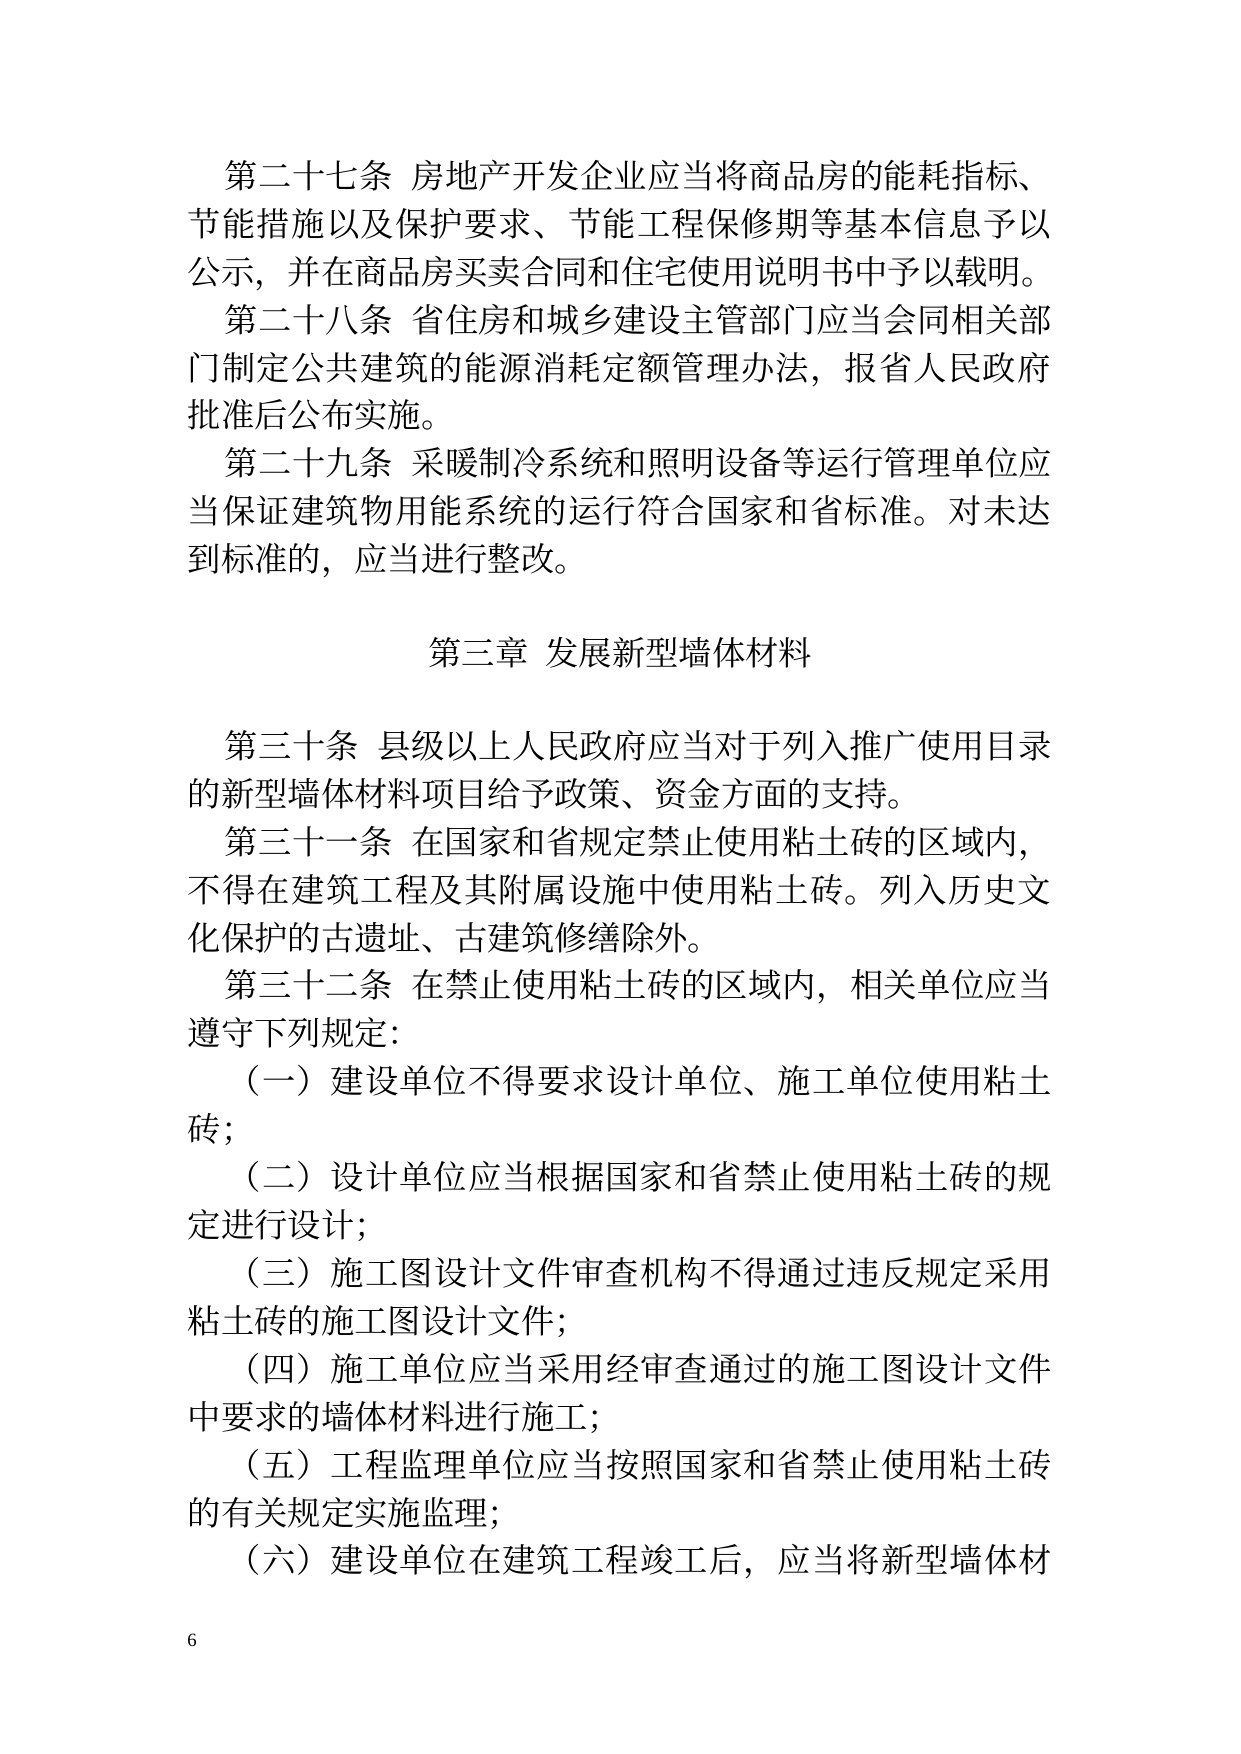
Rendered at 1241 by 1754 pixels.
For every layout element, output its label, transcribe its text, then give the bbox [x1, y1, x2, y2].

text （四）施工单位应当采用经审查通过的施工图设计文件中要求的墙体材料进行施工； [187, 1343, 1053, 1439]
text （三）施工图设计文件审查机构不得通过违反规定采用粘土砖的施工图设计文件； [187, 1247, 1053, 1343]
text 第三十一条 在国家和省规定禁止使用粘土砖的区域内，不得在建筑工程及其附属设施中使用粘土砖。列入历史文化保护的古遗址、古建筑修缮除外。 [187, 816, 1053, 959]
text 第三十二条 在禁止使用粘土砖的区域内，相关单位应当遵守下列规定： [187, 959, 1053, 1055]
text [187, 1534, 1053, 1582]
text （五）工程监理单位应当按照国家和省禁止使用粘土砖的有关规定实施监理； [187, 1439, 1053, 1534]
text （一）建设单位不得要求设计单位、施工单位使用粘土砖； [187, 1055, 1053, 1151]
text 第二十八条 省住房和城乡建设主管部门应当会同相关部门制定公共建筑的能源消耗定额管理办法，报省人民政府批准后公布实施。 [187, 294, 1053, 437]
text 第二十九条 采暖制冷系统和照明设备等运行管理单位应当保证建筑物用能系统的运行符合国家和省标准。对未达到标准的，应当进行整改。 [187, 437, 1053, 581]
text 第二十七条 房地产开发企业应当将商品房的能耗指标、节能措施以及保护要求、节能工程保修期等基本信息予以公示，并在商品房买卖合同和住宅使用说明书中予以载明。 [187, 150, 1053, 294]
text 第三章 发展新型墙体材料 [187, 627, 1053, 674]
text （二）设计单位应当根据国家和省禁止使用粘土砖的规定进行设计； [187, 1151, 1053, 1247]
text 第三十条 县级以上人民政府应当对于列入推广使用目录的新型墙体材料项目给予政策、资金方面的支持。 [187, 720, 1053, 816]
